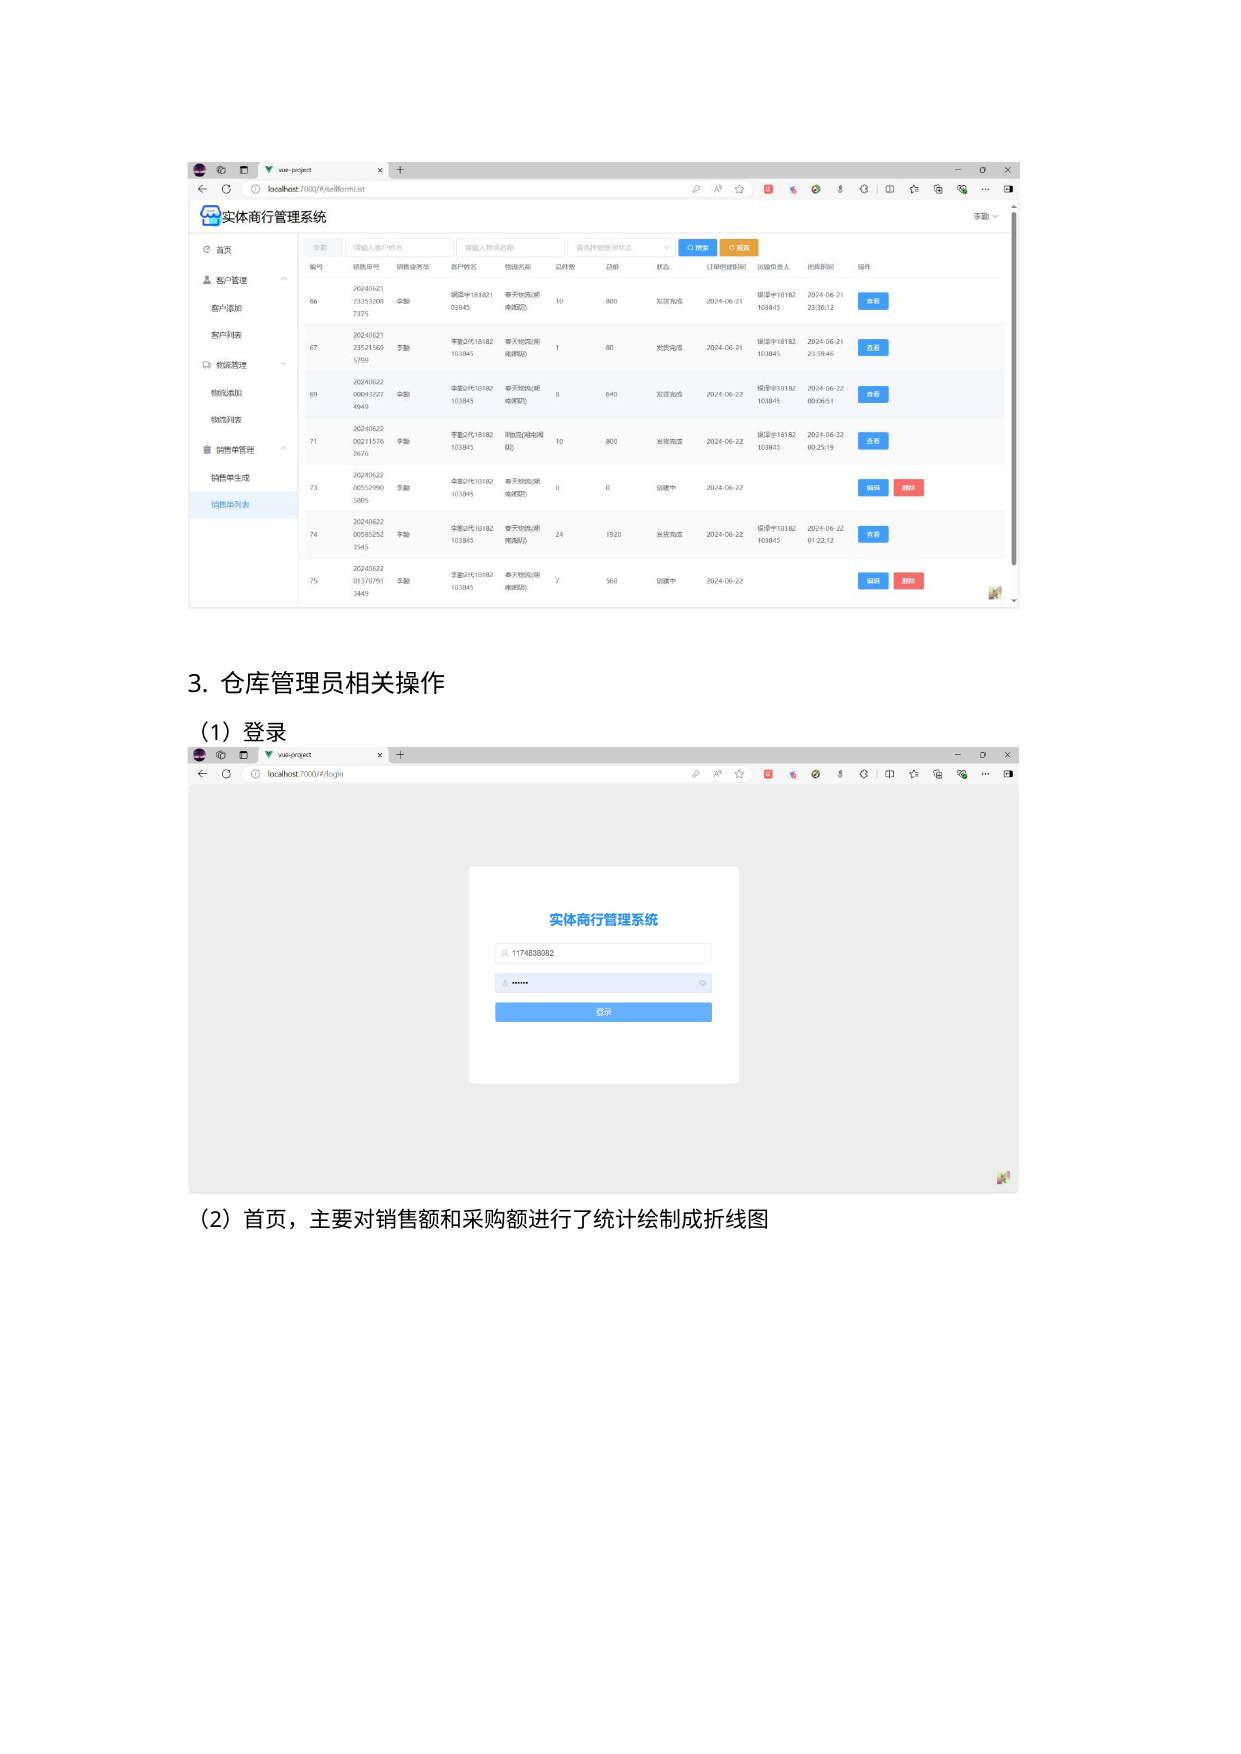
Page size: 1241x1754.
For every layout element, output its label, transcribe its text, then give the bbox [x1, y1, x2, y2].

list 仓库管理员相关操作 [187, 649, 1053, 714]
picture [187, 162, 1020, 609]
picture [187, 747, 1019, 1194]
list 首页，主要对销售额和采购额进行了统计绘制成折线图 [187, 1202, 1053, 1234]
list 登录 [187, 714, 1053, 747]
